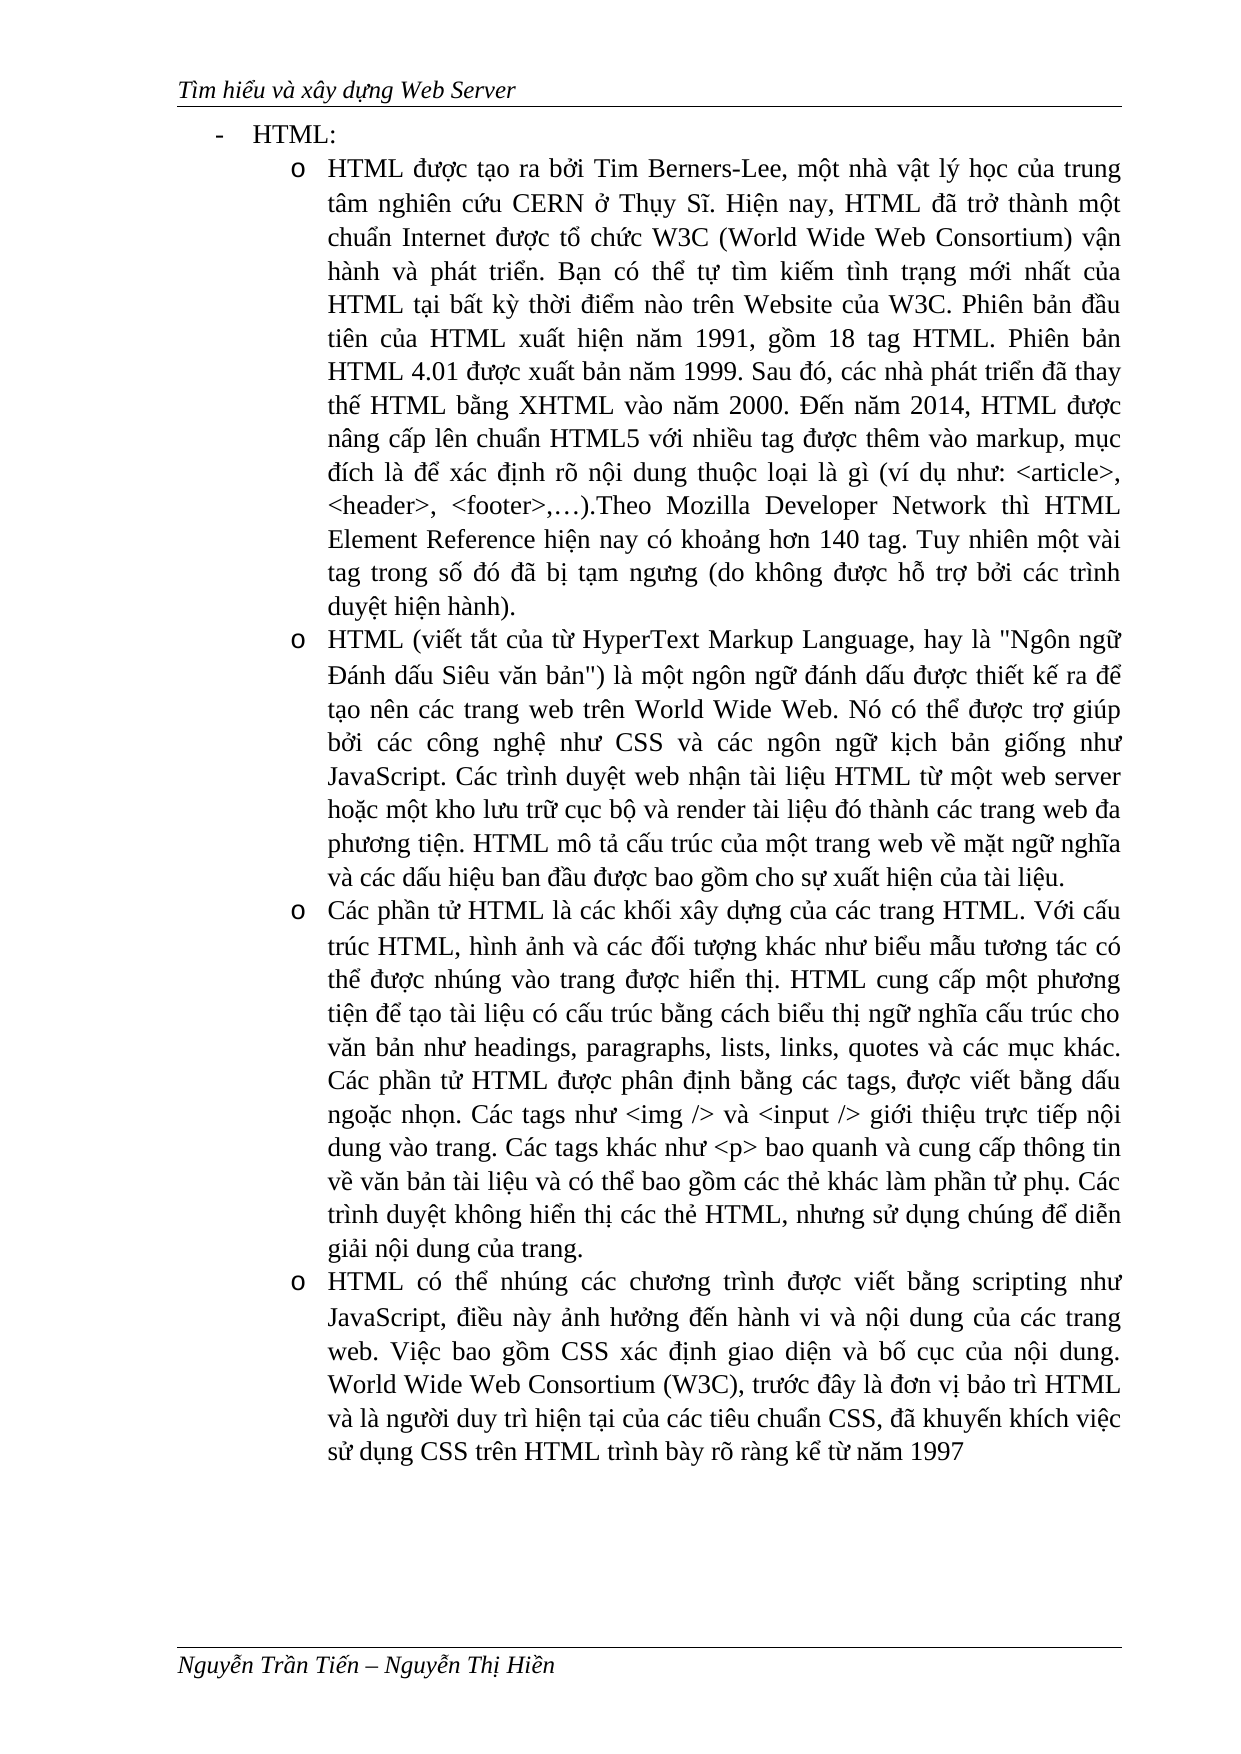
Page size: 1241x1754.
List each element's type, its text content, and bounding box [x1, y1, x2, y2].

list HTML được tạo ra bởi Tim Berners-Lee, một nhà vật lý học của trung tâm nghiên cứu CERN ở Thụy Sĩ. Hiện nay, HTML đã trở thành một chuẩn Internet được tổ chức W3C (World Wide Web Consortium) vận hành và phát triển. Bạn có thể tự tìm kiếm tình trạng mới nhất của HTML tại bất kỳ thời điểm nào trên Website của W3C. Phiên bản đầu tiên của HTML xuất hiện năm 1991, gồm 18 tag HTML. Phiên bản HTML 4.01 được xuất bản năm 1999. Sau đó, các nhà phát triển đã thay thế HTML bằng XHTML vào năm 2000. Đến năm 2014, HTML được nâng cấp lên chuẩn HTML5 với nhiều tag được thêm vào markup, mục đích là để xác định rõ nội dung thuộc loại là gì (ví dụ như: <article>, <header>, <footer>,…).Theo Mozilla Developer Network thì HTML Element Reference hiện nay có khoảng hơn 140 tag. Tuy nhiên một vài tag trong số đó đã bị tạm ngưng (do không được hỗ trợ bởi các trình duyệt hiện hành). [290, 152, 1122, 621]
list HTML: [215, 118, 1122, 149]
list HTML (viết tắt của từ HyperText Markup Language, hay là "Ngôn ngữ Đánh dấu Siêu văn bản") là một ngôn ngữ đánh dấu được thiết kế ra để tạo nên các trang web trên World Wide Web. Nó có thể được trợ giúp bởi các công nghệ như CSS và các ngôn ngữ kịch bản giống như JavaScript. Các trình duyệt web nhận tài liệu HTML từ một web server hoặc một kho lưu trữ cục bộ và render tài liệu đó thành các trang web đa phương tiện. HTML mô tả cấu trúc của một trang web về mặt ngữ nghĩa và các dấu hiệu ban đầu được bao gồm cho sự xuất hiện của tài liệu. [290, 623, 1122, 892]
list Các phần tử HTML là các khối xây dựng của các trang HTML. Với cấu trúc HTML, hình ảnh và các đối tượng khác như biểu mẫu tương tác có thể được nhúng vào trang được hiển thị. HTML cung cấp một phương tiện để tạo tài liệu có cấu trúc bằng cách biểu thị ngữ nghĩa cấu trúc cho văn bản như headings, paragraphs, lists, links, quotes và các mục khác. Các phần tử HTML được phân định bằng các tags, được viết bằng dấu ngoặc nhọn. Các tags như <img /> và <input /> giới thiệu trực tiếp nội dung vào trang. Các tags khác như <p> bao quanh và cung cấp thông tin về văn bản tài liệu và có thể bao gồm các thẻ khác làm phần tử phụ. Các trình duyệt không hiển thị các thẻ HTML, nhưng sử dụng chúng để diễn giải nội dung của trang. [290, 894, 1122, 1263]
list HTML có thể nhúng các chương trình được viết bằng scripting như JavaScript, điều này ảnh hưởng đến hành vi và nội dung của các trang web. Việc bao gồm CSS xác định giao diện và bố cục của nội dung. World Wide Web Consortium (W3C), trước đây là đơn vị bảo trì HTML và là người duy trì hiện tại của các tiêu chuẩn CSS, đã khuyến khích việc sử dụng CSS trên HTML trình bày rõ ràng kể từ năm 1997 [290, 1265, 1122, 1467]
